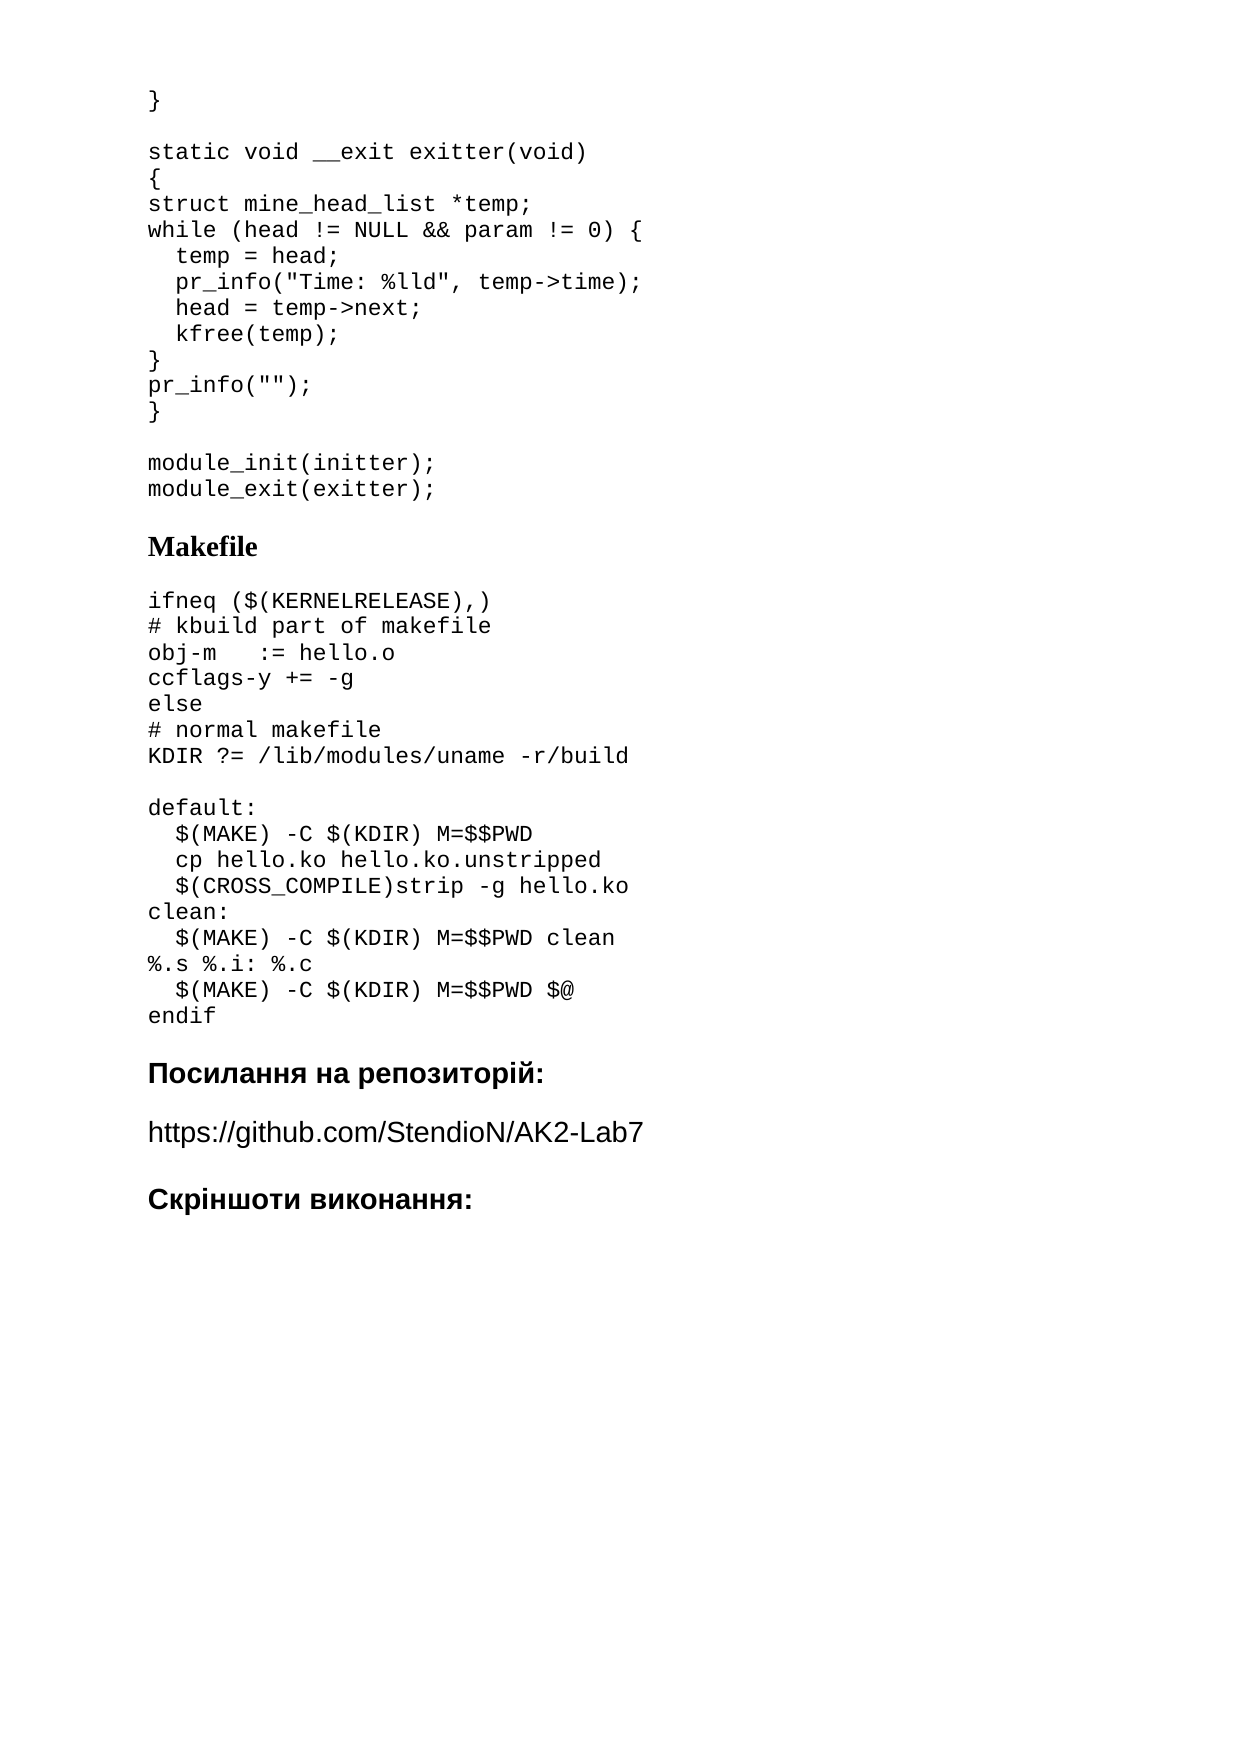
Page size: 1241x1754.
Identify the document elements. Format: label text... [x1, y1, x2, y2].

text } [148, 348, 1152, 374]
text Makefile [148, 529, 1152, 563]
text endif [148, 1004, 1152, 1030]
text default: [148, 796, 1152, 822]
text $(MAKE) -C $(KDIR) M=$$PWD clean [148, 926, 1152, 952]
text else [148, 693, 1152, 719]
text module_init(initter); [148, 452, 1152, 478]
text KDIR ?= /lib/modules/uname -r/build [148, 744, 1152, 771]
text head = temp->next; [148, 296, 1152, 322]
text pr_info("Time: %lld", temp->time); [148, 270, 1152, 296]
text kfree(temp); [148, 322, 1152, 348]
text %.s %.i: %.c [148, 952, 1152, 978]
text $(MAKE) -C $(KDIR) M=$$PWD [148, 822, 1152, 848]
text # kbuild part of makefile [148, 615, 1152, 641]
text Скріншоти виконання: [148, 1182, 1152, 1216]
text module_exit(exitter); [148, 478, 1152, 503]
text pr_info(""); [148, 374, 1152, 400]
text { [148, 166, 1152, 192]
text clean: [148, 900, 1152, 926]
text } [148, 400, 1152, 426]
text https://github.com/StendioN/AK2-Lab7 [148, 1115, 1152, 1149]
text $(MAKE) -C $(KDIR) M=$$PWD $@ [148, 978, 1152, 1004]
text obj-m := hello.o [148, 641, 1152, 667]
text struct mine_head_list *temp; [148, 192, 1152, 218]
text while (head != NULL && param != 0) { [148, 218, 1152, 244]
text cp hello.ko hello.ko.unstripped [148, 848, 1152, 874]
text # normal makefile [148, 719, 1152, 744]
text static void __exit exitter(void) [148, 140, 1152, 166]
text } [148, 88, 1152, 114]
text ccflags-y += -g [148, 667, 1152, 693]
text ifneq ($(KERNELRELEASE),) [148, 589, 1152, 615]
text $(CROSS_COMPILE)strip -g hello.ko [148, 874, 1152, 900]
text Посилання на репозиторій: [148, 1056, 1152, 1089]
text temp = head; [148, 244, 1152, 270]
